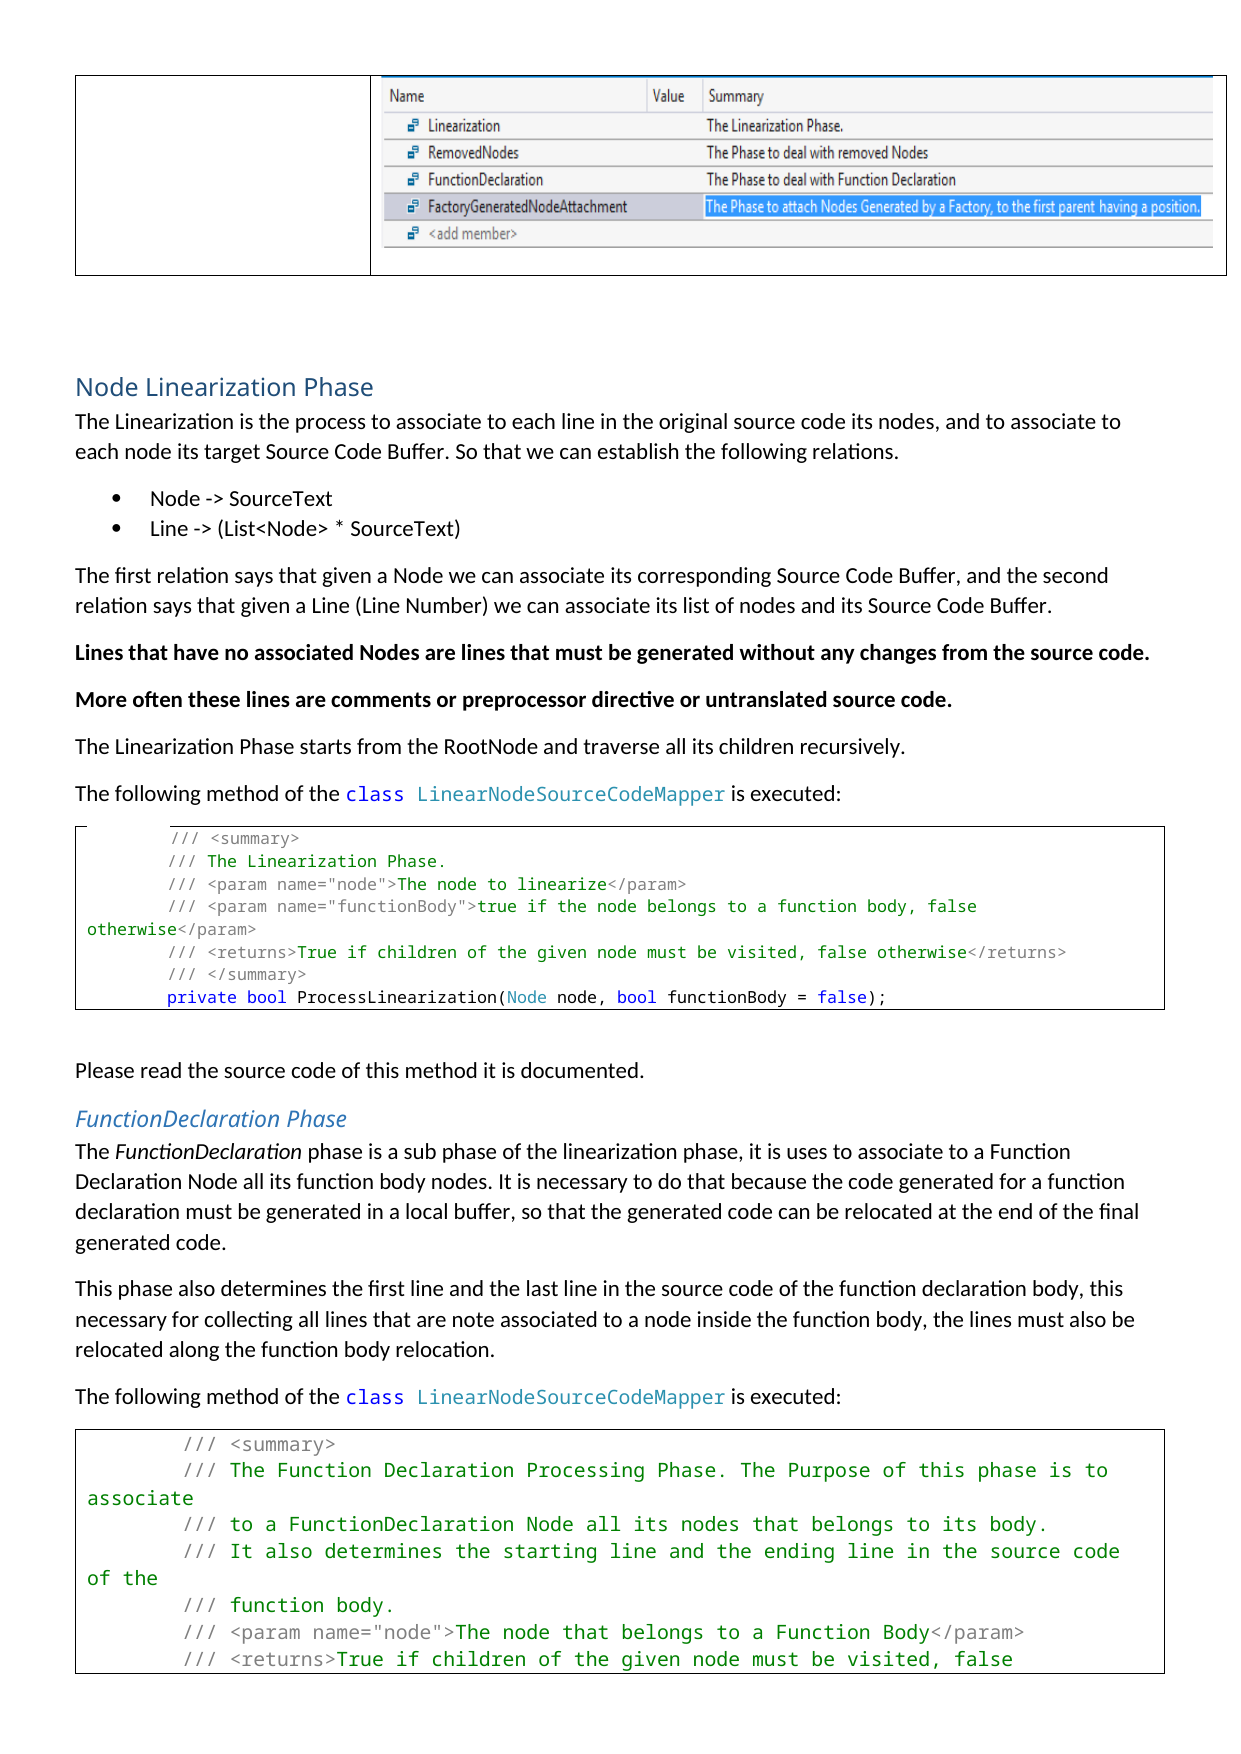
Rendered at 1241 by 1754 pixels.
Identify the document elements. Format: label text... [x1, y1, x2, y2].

text The Linearization Phase starts from the RootNode and traverse all its children recursively. [75, 732, 1165, 760]
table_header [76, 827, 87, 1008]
text The following method of the class LinearNodeSourceCodeMapper is executed: [75, 779, 1165, 807]
text More often these lines are comments or preprocessor directive or untranslated source code. [75, 685, 1165, 713]
text Lines that have no associated Nodes are lines that must be generated without any changes from the source code. [75, 638, 1165, 666]
text The FunctionDeclaration phase is a sub phase of the linearization phase, it is uses to associate to a Function Declaration Node all its function body nodes. It is necessary to do that because the code generated for a function declaration must be generated in a local buffer, so that the generated code can be relocated at the end of the final generated code. [75, 1137, 1165, 1256]
text The first relation says that given a Node we can associate its corresponding Source Code Buffer, and the second relation says that given a Line (Line Number) we can associate its list of nodes and its Source Code Buffer. [75, 561, 1165, 619]
subtitle FunctionDeclaration Phase [280, 1103, 1165, 1134]
list Line -> (List<Node> * SourceText) [112, 514, 1165, 542]
table_header /// <summary> /// The Linearization Phase. /// <param name="node">The node to linearize</param> /// <param name="functionBody">true if the node belongs to a function body, false otherwise</param> /// <returns>True if children of the given node must be visited, false otherwise</returns> /// </summary> private bool ProcessLinearization(Node node, bool functionBody = false); [170, 827, 1164, 1008]
text Please read the source code of this method it is documented. [75, 1056, 1165, 1084]
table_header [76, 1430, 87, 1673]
list Node -> SourceText [112, 484, 1165, 512]
text The Linearization is the process to associate to each line in the original source code its nodes, and to associate to each node its target Source Code Buffer. So that we can establish the following relations. [75, 407, 1165, 465]
table_cell [76, 76, 370, 275]
text This phase also determines the first line and the last line in the source code of the function declaration body, this necessary for collecting all lines that are note associated to a node inside the function body, the lines must also be relocated along the function body relocation. [75, 1274, 1165, 1363]
picture [381, 76, 1213, 248]
subtitle Node Linearization Phase [75, 370, 1165, 404]
text The following method of the class LinearNodeSourceCodeMapper is executed: [75, 1382, 1165, 1410]
